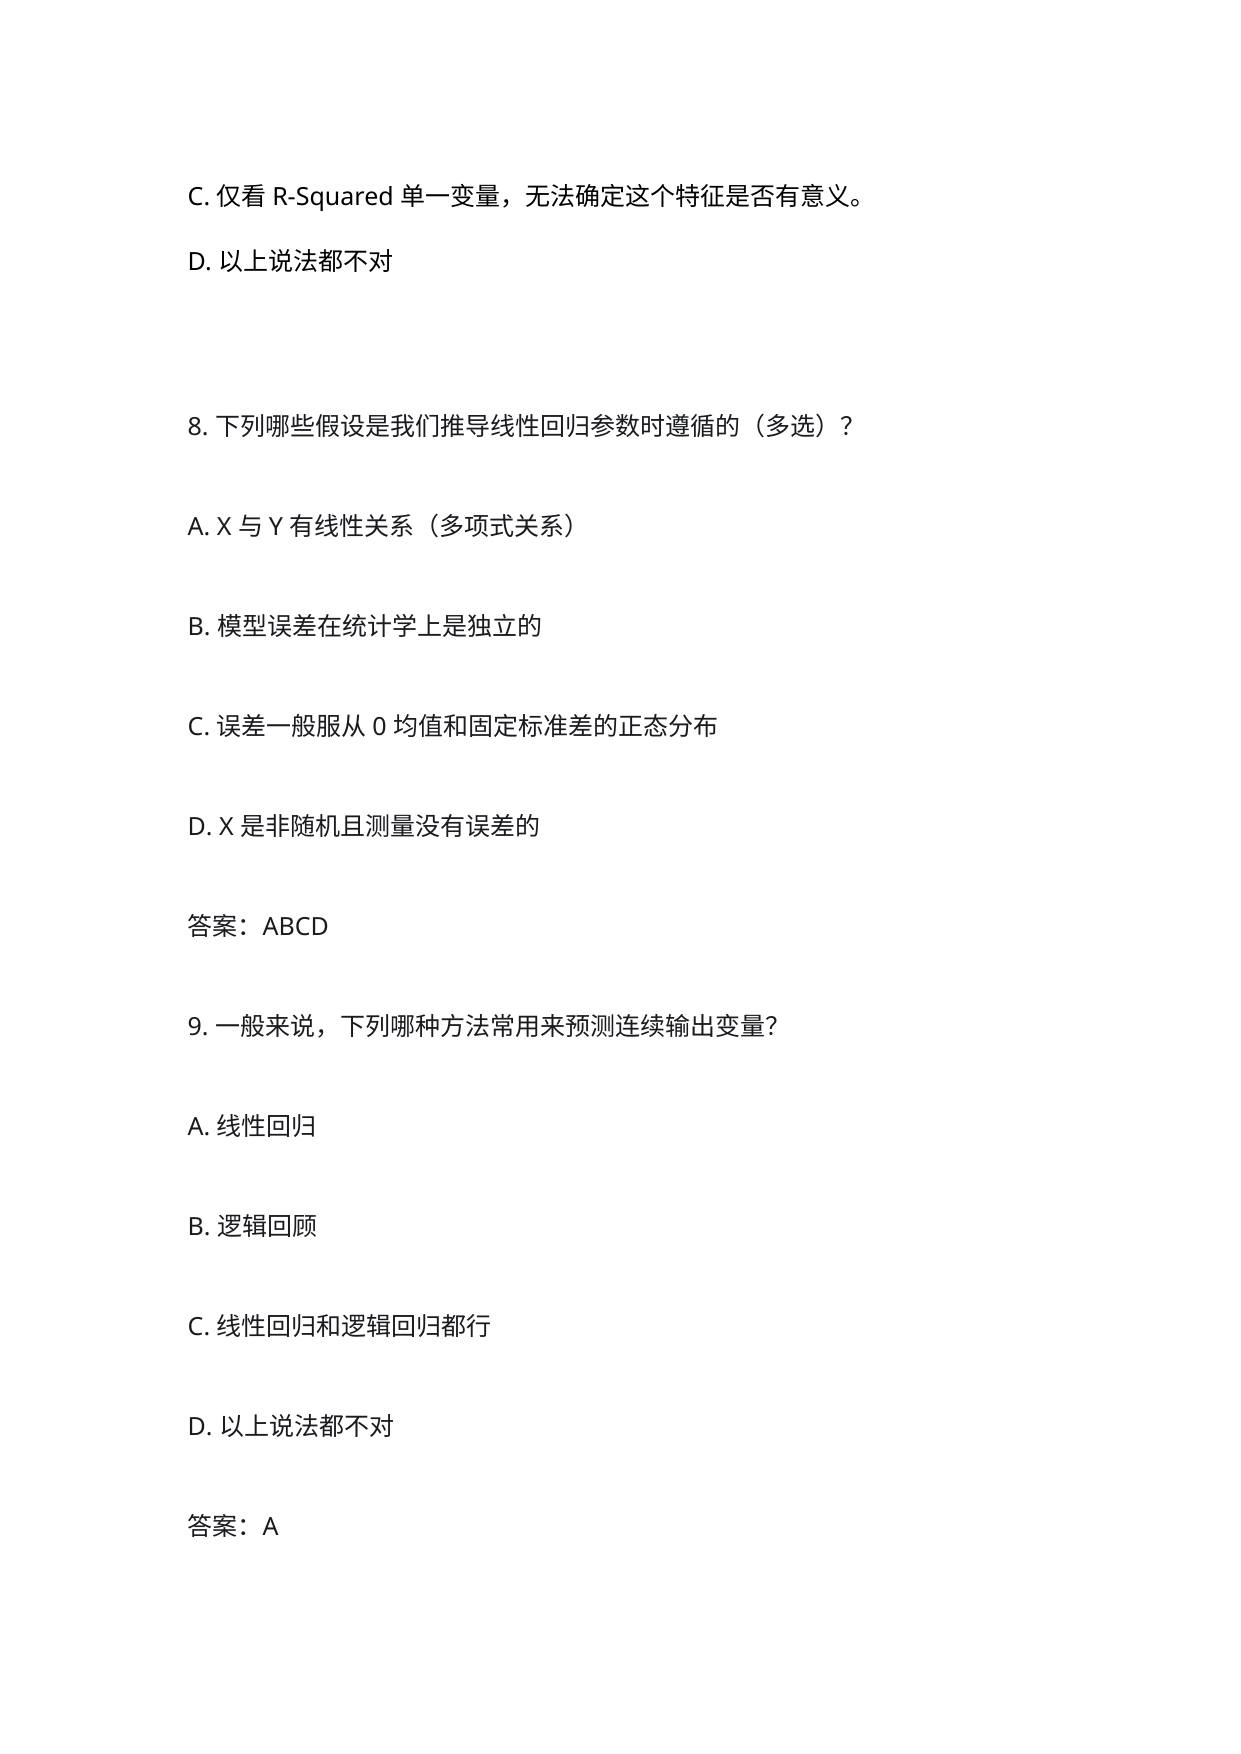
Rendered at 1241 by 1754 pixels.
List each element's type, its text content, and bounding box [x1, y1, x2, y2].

text C. 线性回归和逻辑回归都行 [187, 1292, 1053, 1357]
text D. 以上说法都不对 [187, 1392, 1053, 1457]
text C. 仅看 R-Squared 单一变量，无法确定这个特征是否有意义。 [187, 162, 1053, 227]
text 答案：ABCD [187, 892, 1053, 957]
text 答案：A [187, 1492, 1053, 1557]
text D. 以上说法都不对 [187, 227, 1053, 292]
text A. X 与 Y 有线性关系（多项式关系） [187, 492, 1053, 557]
text B. 模型误差在统计学上是独立的 [187, 592, 1053, 657]
text B. 逻辑回顾 [187, 1192, 1053, 1257]
text 8. 下列哪些假设是我们推导线性回归参数时遵循的（多选）？ [187, 392, 1053, 457]
text 9. 一般来说，下列哪种方法常用来预测连续输出变量？ [187, 992, 1053, 1057]
text D. X 是非随机且测量没有误差的 [187, 792, 1053, 857]
text C. 误差一般服从 0 均值和固定标准差的正态分布 [187, 692, 1053, 757]
text A. 线性回归 [187, 1092, 1053, 1157]
